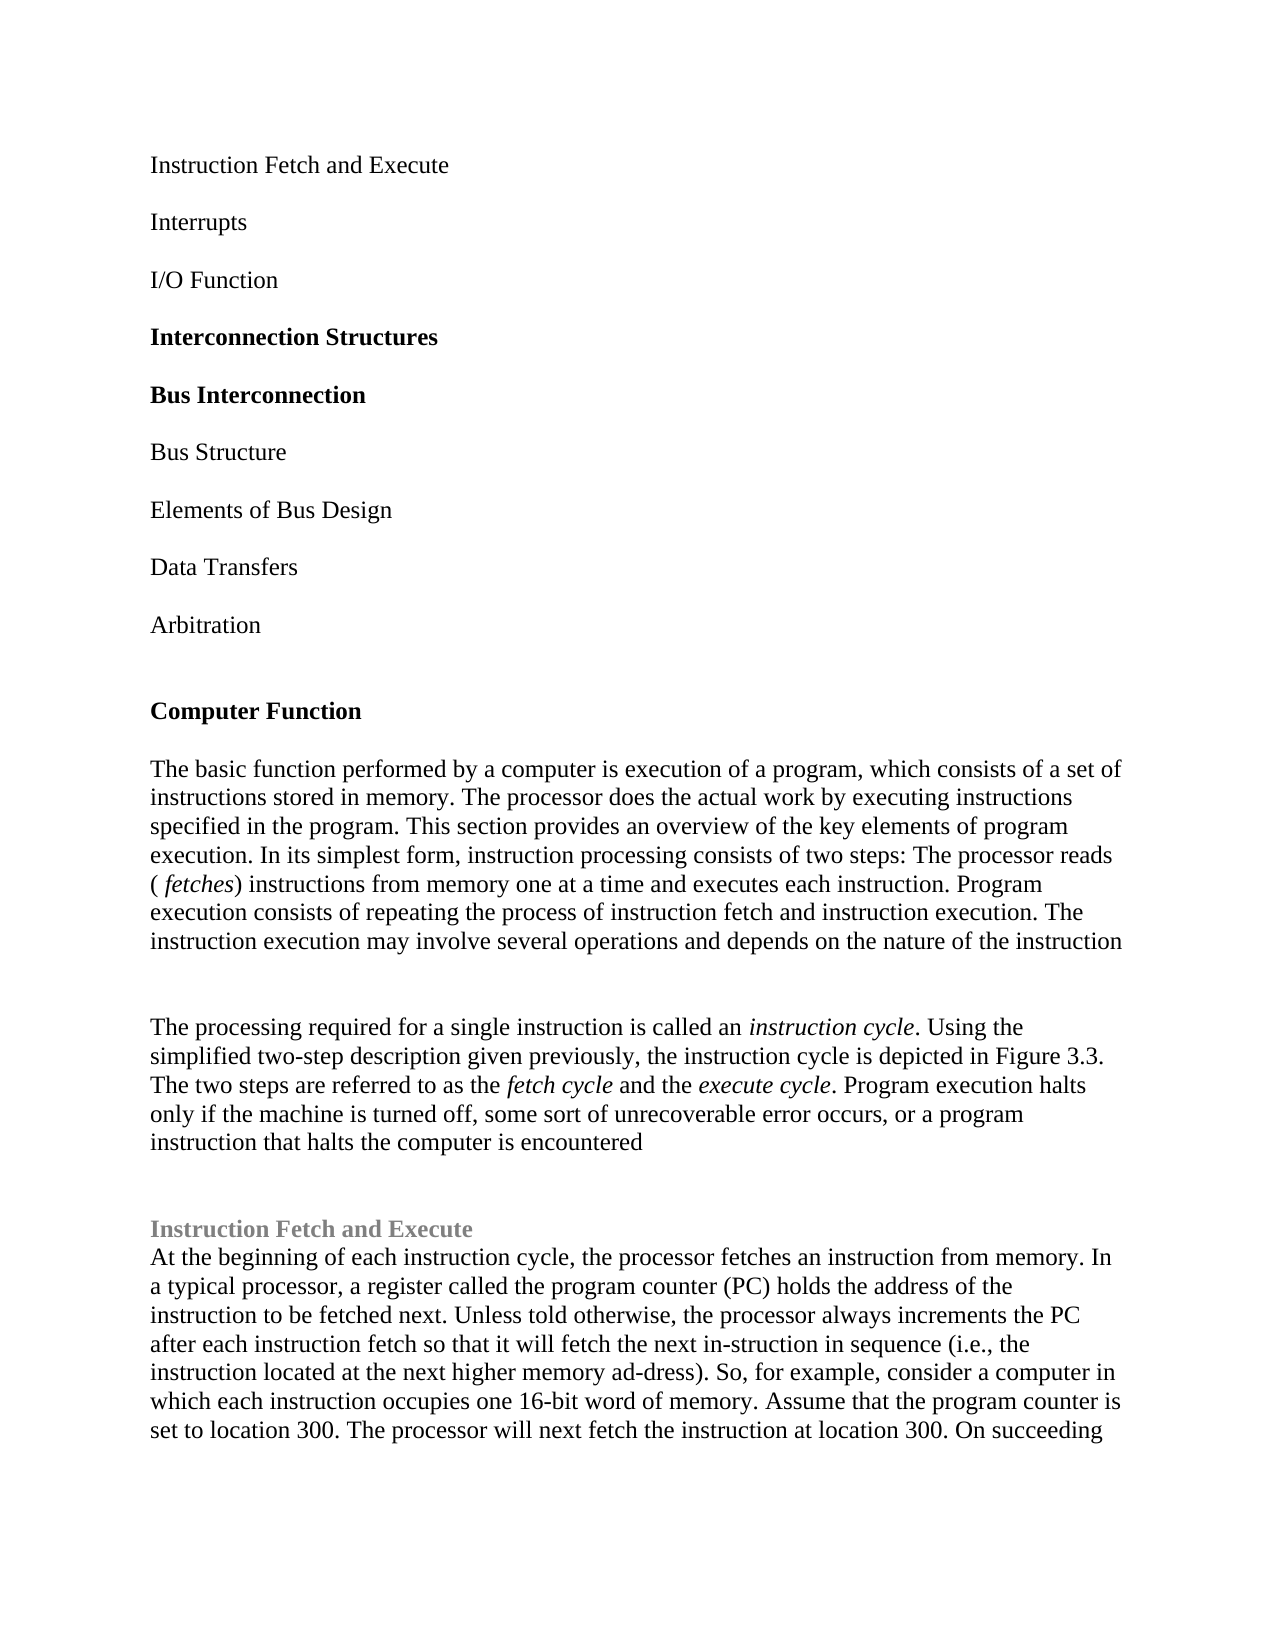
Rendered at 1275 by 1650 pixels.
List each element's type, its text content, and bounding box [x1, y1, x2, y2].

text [150, 1242, 1125, 1444]
text The basic function performed by a computer is execution of a program, which consists of a set of instructions stored in memory. The processor does the actual work by executing instructions specified in the program. This section provides an overview of the key elements of program execution. In its simplest form, instruction processing consists of two steps: The processor reads ( fetches) instructions from memory one at a time and executes each instruction. Program execution consists of repeating the process of instruction fetch and instruction execution. The instruction execution may involve several operations and depends on the nature of the instruction [150, 754, 1125, 955]
text Interrupts [150, 207, 1125, 236]
text Interconnection Structures [150, 322, 1125, 351]
text Instruction Fetch and Execute [150, 150, 1125, 179]
text I/O Function [150, 265, 1125, 294]
text Arbitration [150, 610, 1125, 639]
text Bus Structure [150, 437, 1125, 466]
text The processing required for a single instruction is called an instruction cycle. Using the simplified two-step description given previously, the instruction cycle is depicted in Figure 3.3. The two steps are referred to as the fetch cycle and the execute cycle. Program execution halts only if the machine is turned off, some sort of unrecoverable error occurs, or a program instruction that halts the computer is encountered [150, 1012, 1125, 1156]
text Computer Function [150, 696, 1125, 725]
text Instruction Fetch and Execute [150, 1214, 1125, 1242]
text Bus Interconnection [150, 380, 1125, 409]
text Data Transfers [150, 552, 1125, 581]
text Elements of Bus Design [150, 495, 1125, 524]
